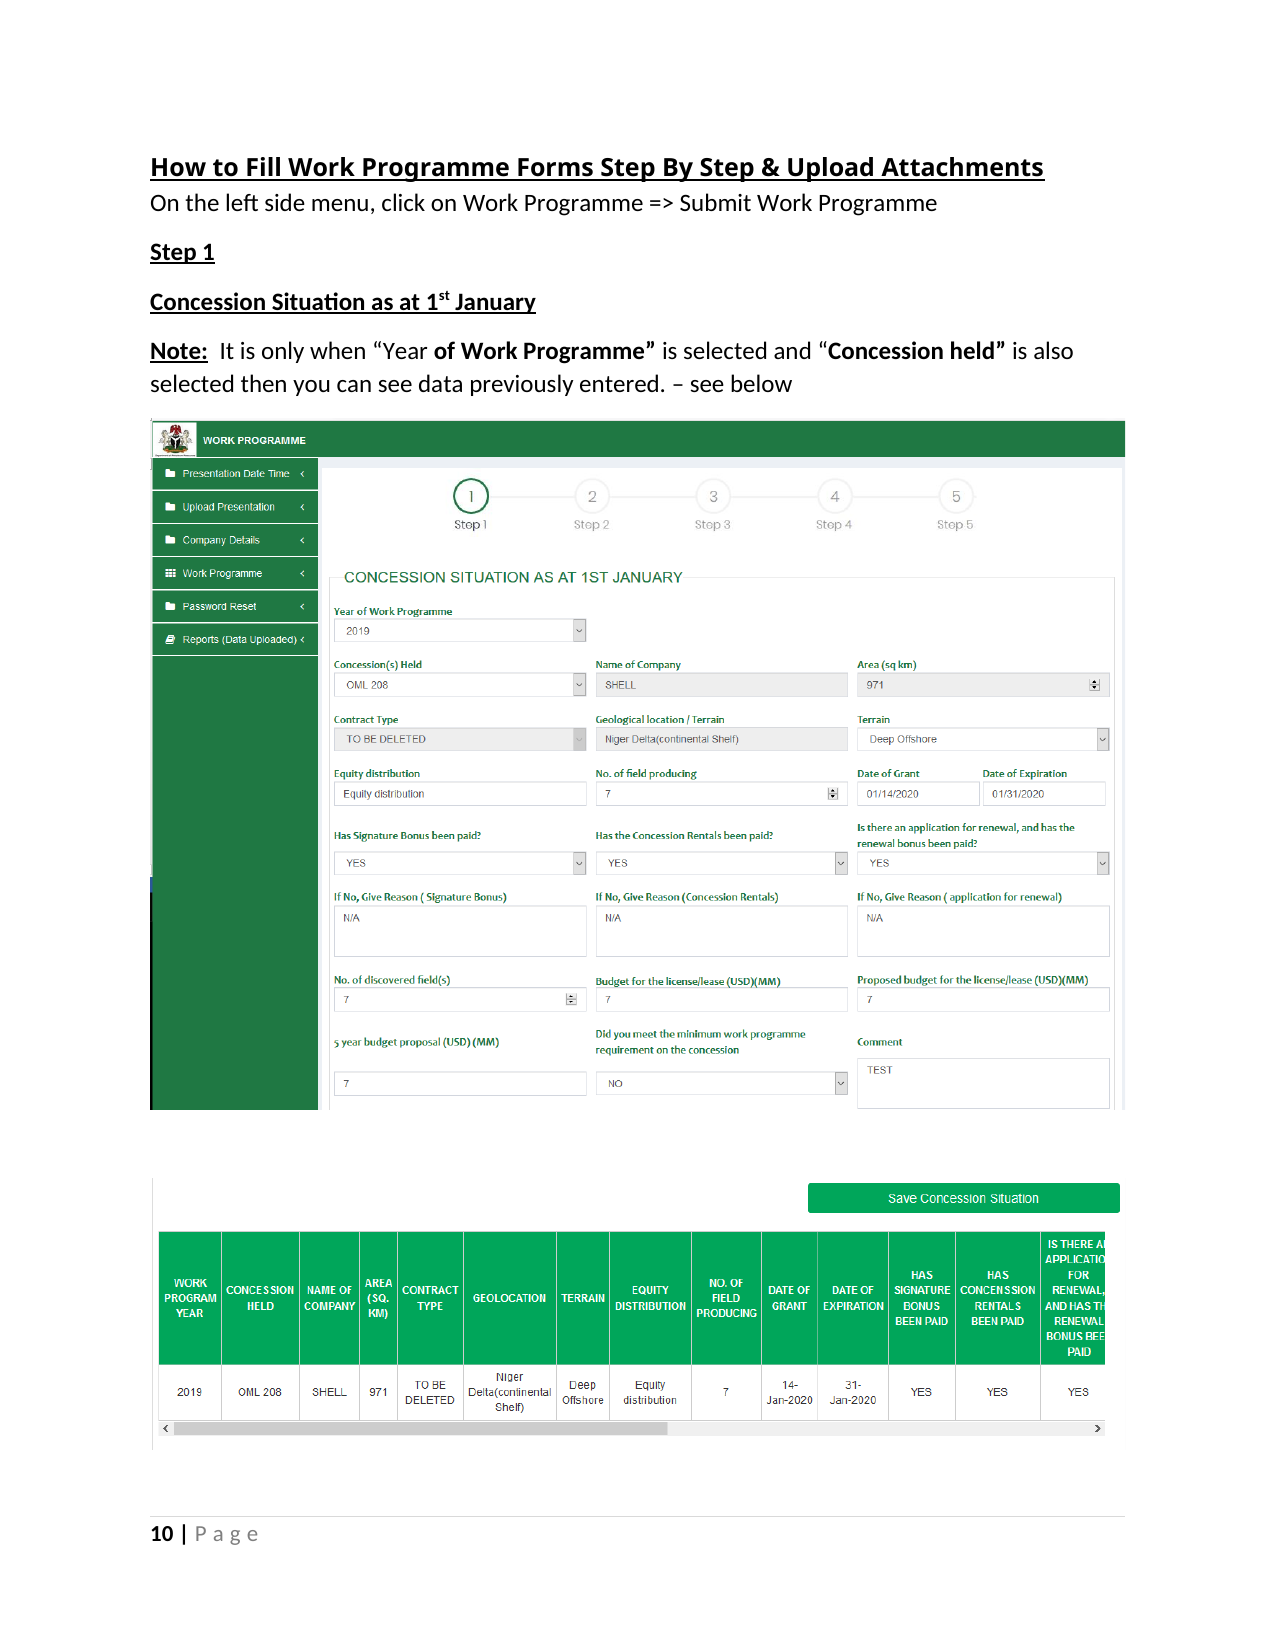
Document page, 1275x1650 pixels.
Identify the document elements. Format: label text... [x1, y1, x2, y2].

text On the left side menu, click on Work Programme => Submit Work Programme [150, 187, 1125, 217]
picture [150, 418, 1125, 1110]
text Note: It is only when “Year of Work Programme” is selected and “Concession held” is also selected then you can see data previously entered. – see below [150, 336, 1125, 399]
text Step 1 [150, 236, 1125, 267]
subtitle How to Fill Work Programme Forms Step By Step & Upload Attachments [150, 150, 1125, 184]
text Concession Situation as at 1st January [150, 286, 1125, 316]
picture [150, 1178, 1125, 1450]
